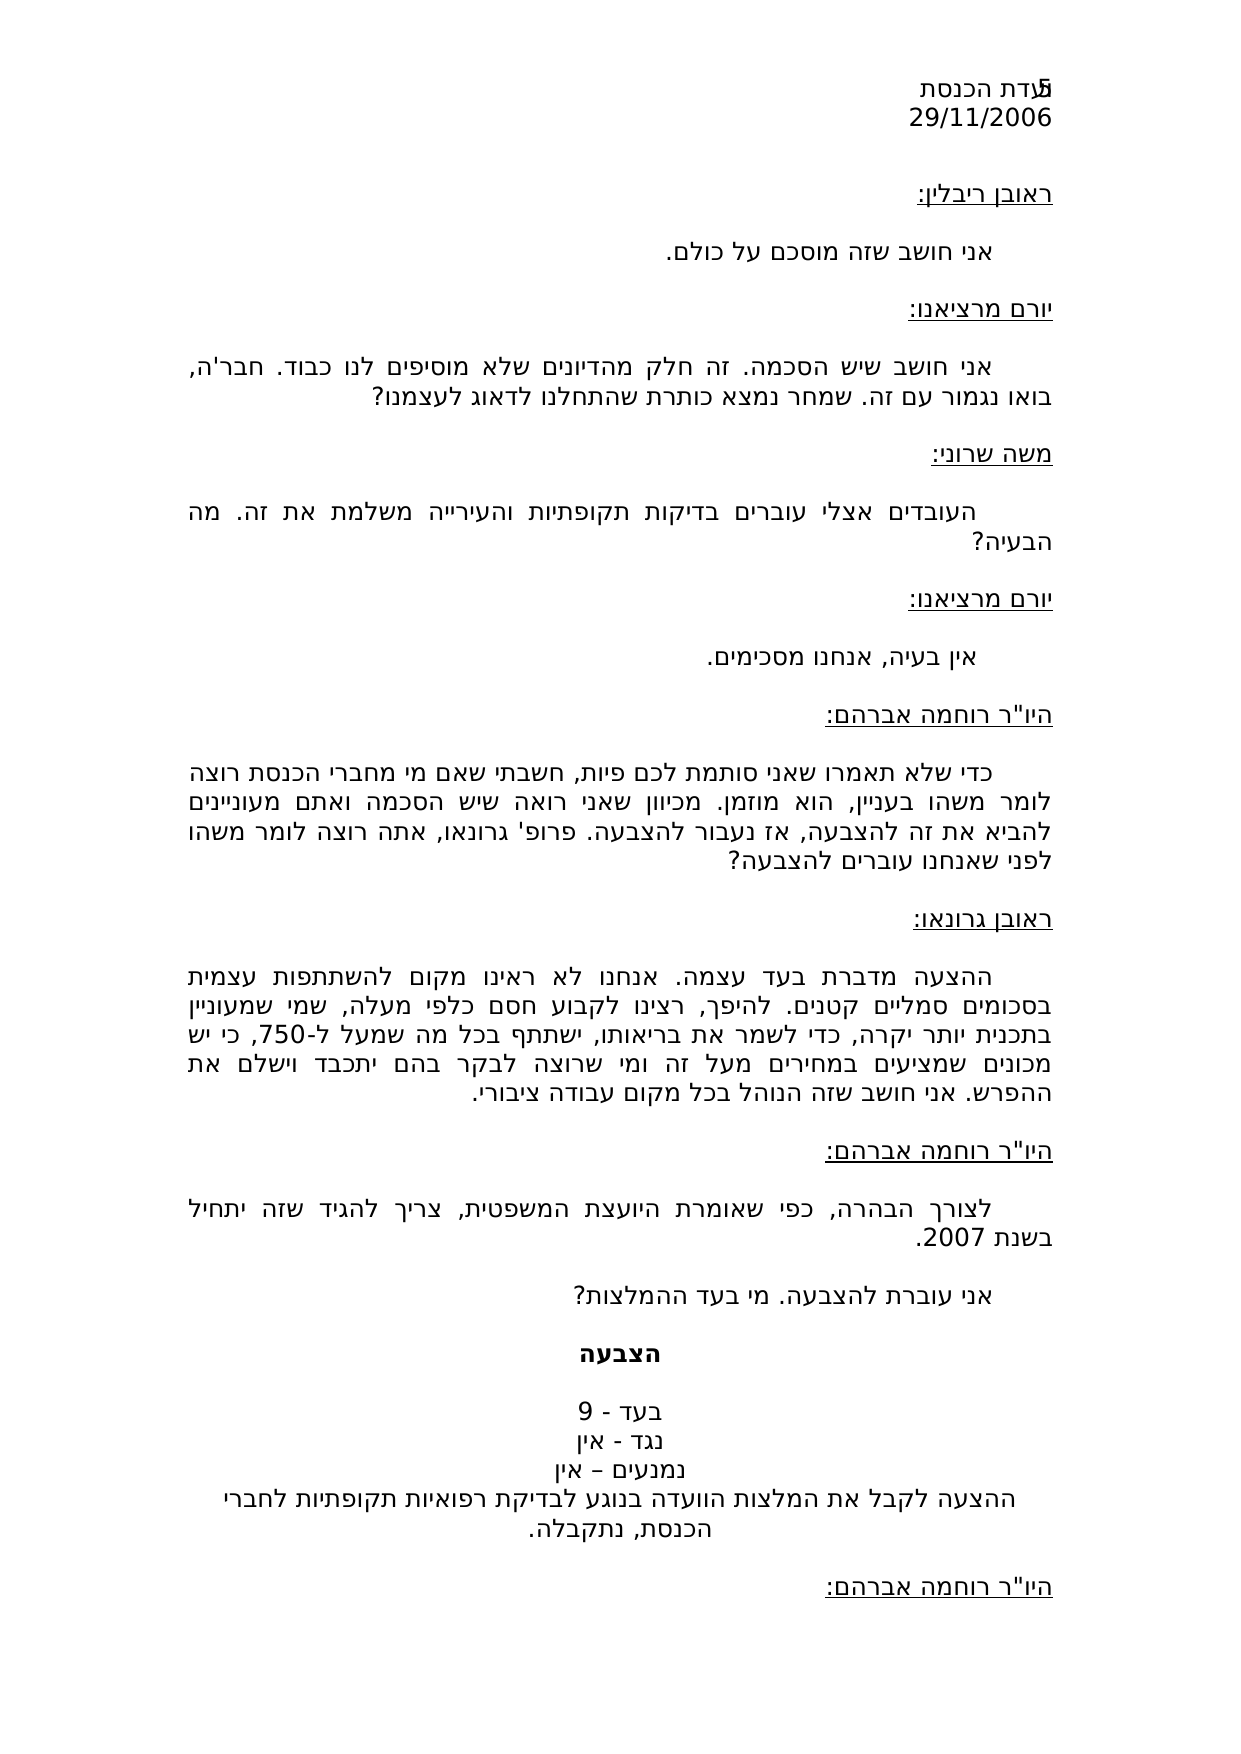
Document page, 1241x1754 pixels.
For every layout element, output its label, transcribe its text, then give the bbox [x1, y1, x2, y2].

text אין בעיה, אנחנו מסכימים. [187, 642, 1053, 672]
text היו"ר רוחמה אברהם: [187, 1572, 1053, 1601]
text יורם מרציאנו: [187, 294, 1053, 324]
text יורם מרציאנו: [187, 584, 1053, 614]
text ההצעה מדברת בעד עצמה. אנחנו לא ראינו מקום להשתתפות עצמית בסכומים סמליים קטנים. להיפך, רצינו לקבוע חסם כלפי מעלה, שמי שמעוניין בתכנית יותר יקרה, כדי לשמר את בריאותו, ישתתף בכל מה שמעל ל-750, כי יש מכונים שמציעים במחירים מעל זה ומי שרוצה לבקר בהם יתכבד וישלם את ההפרש. אני חושב שזה הנוהל בכל מקום עבודה ציבורי. [187, 962, 1053, 1107]
text אני עוברת להצבעה. מי בעד ההמלצות? [187, 1281, 1053, 1310]
text ראובן ריבלין: [187, 179, 1053, 208]
text הצבעה [187, 1339, 1053, 1368]
text נגד - אין [187, 1426, 1053, 1455]
text בעד - 9 [187, 1397, 1053, 1426]
text אני חושב שזה מוסכם על כולם. [187, 237, 1053, 266]
text ההצעה לקבל את המלצות הוועדה בנוגע לבדיקת רפואיות תקופתיות לחברי הכנסת, נתקבלה. [187, 1484, 1053, 1543]
text לצורך הבהרה, כפי שאומרת היועצת המשפטית, צריך להגיד שזה יתחיל בשנת 2007. [187, 1194, 1053, 1252]
text כדי שלא תאמרו שאני סותמת לכם פיות, חשבתי שאם מי מחברי הכנסת רוצה לומר משהו בעניין, הוא מוזמן. מכיוון שאני רואה שיש הסכמה ואתם מעוניינים להביא את זה להצבעה, אז נעבור להצבעה. פרופ' גרונאו, אתה רוצה לומר משהו לפני שאנחנו עוברים להצבעה? [187, 758, 1053, 875]
text העובדים אצלי עוברים בדיקות תקופתיות והעירייה משלמת את זה. מה הבעיה? [187, 497, 1053, 556]
text היו"ר רוחמה אברהם: [187, 1136, 1053, 1165]
text משה שרוני: [187, 439, 1053, 469]
text נמנעים – אין [187, 1455, 1053, 1484]
text ראובן גרונאו: [187, 904, 1053, 933]
text אני חושב שיש הסכמה. זה חלק מהדיונים שלא מוסיפים לנו כבוד. חבר'ה, בואו נגמור עם זה. שמחר נמצא כותרת שהתחלנו לדאוג לעצמנו? [187, 352, 1053, 411]
text היו"ר רוחמה אברהם: [187, 700, 1053, 729]
